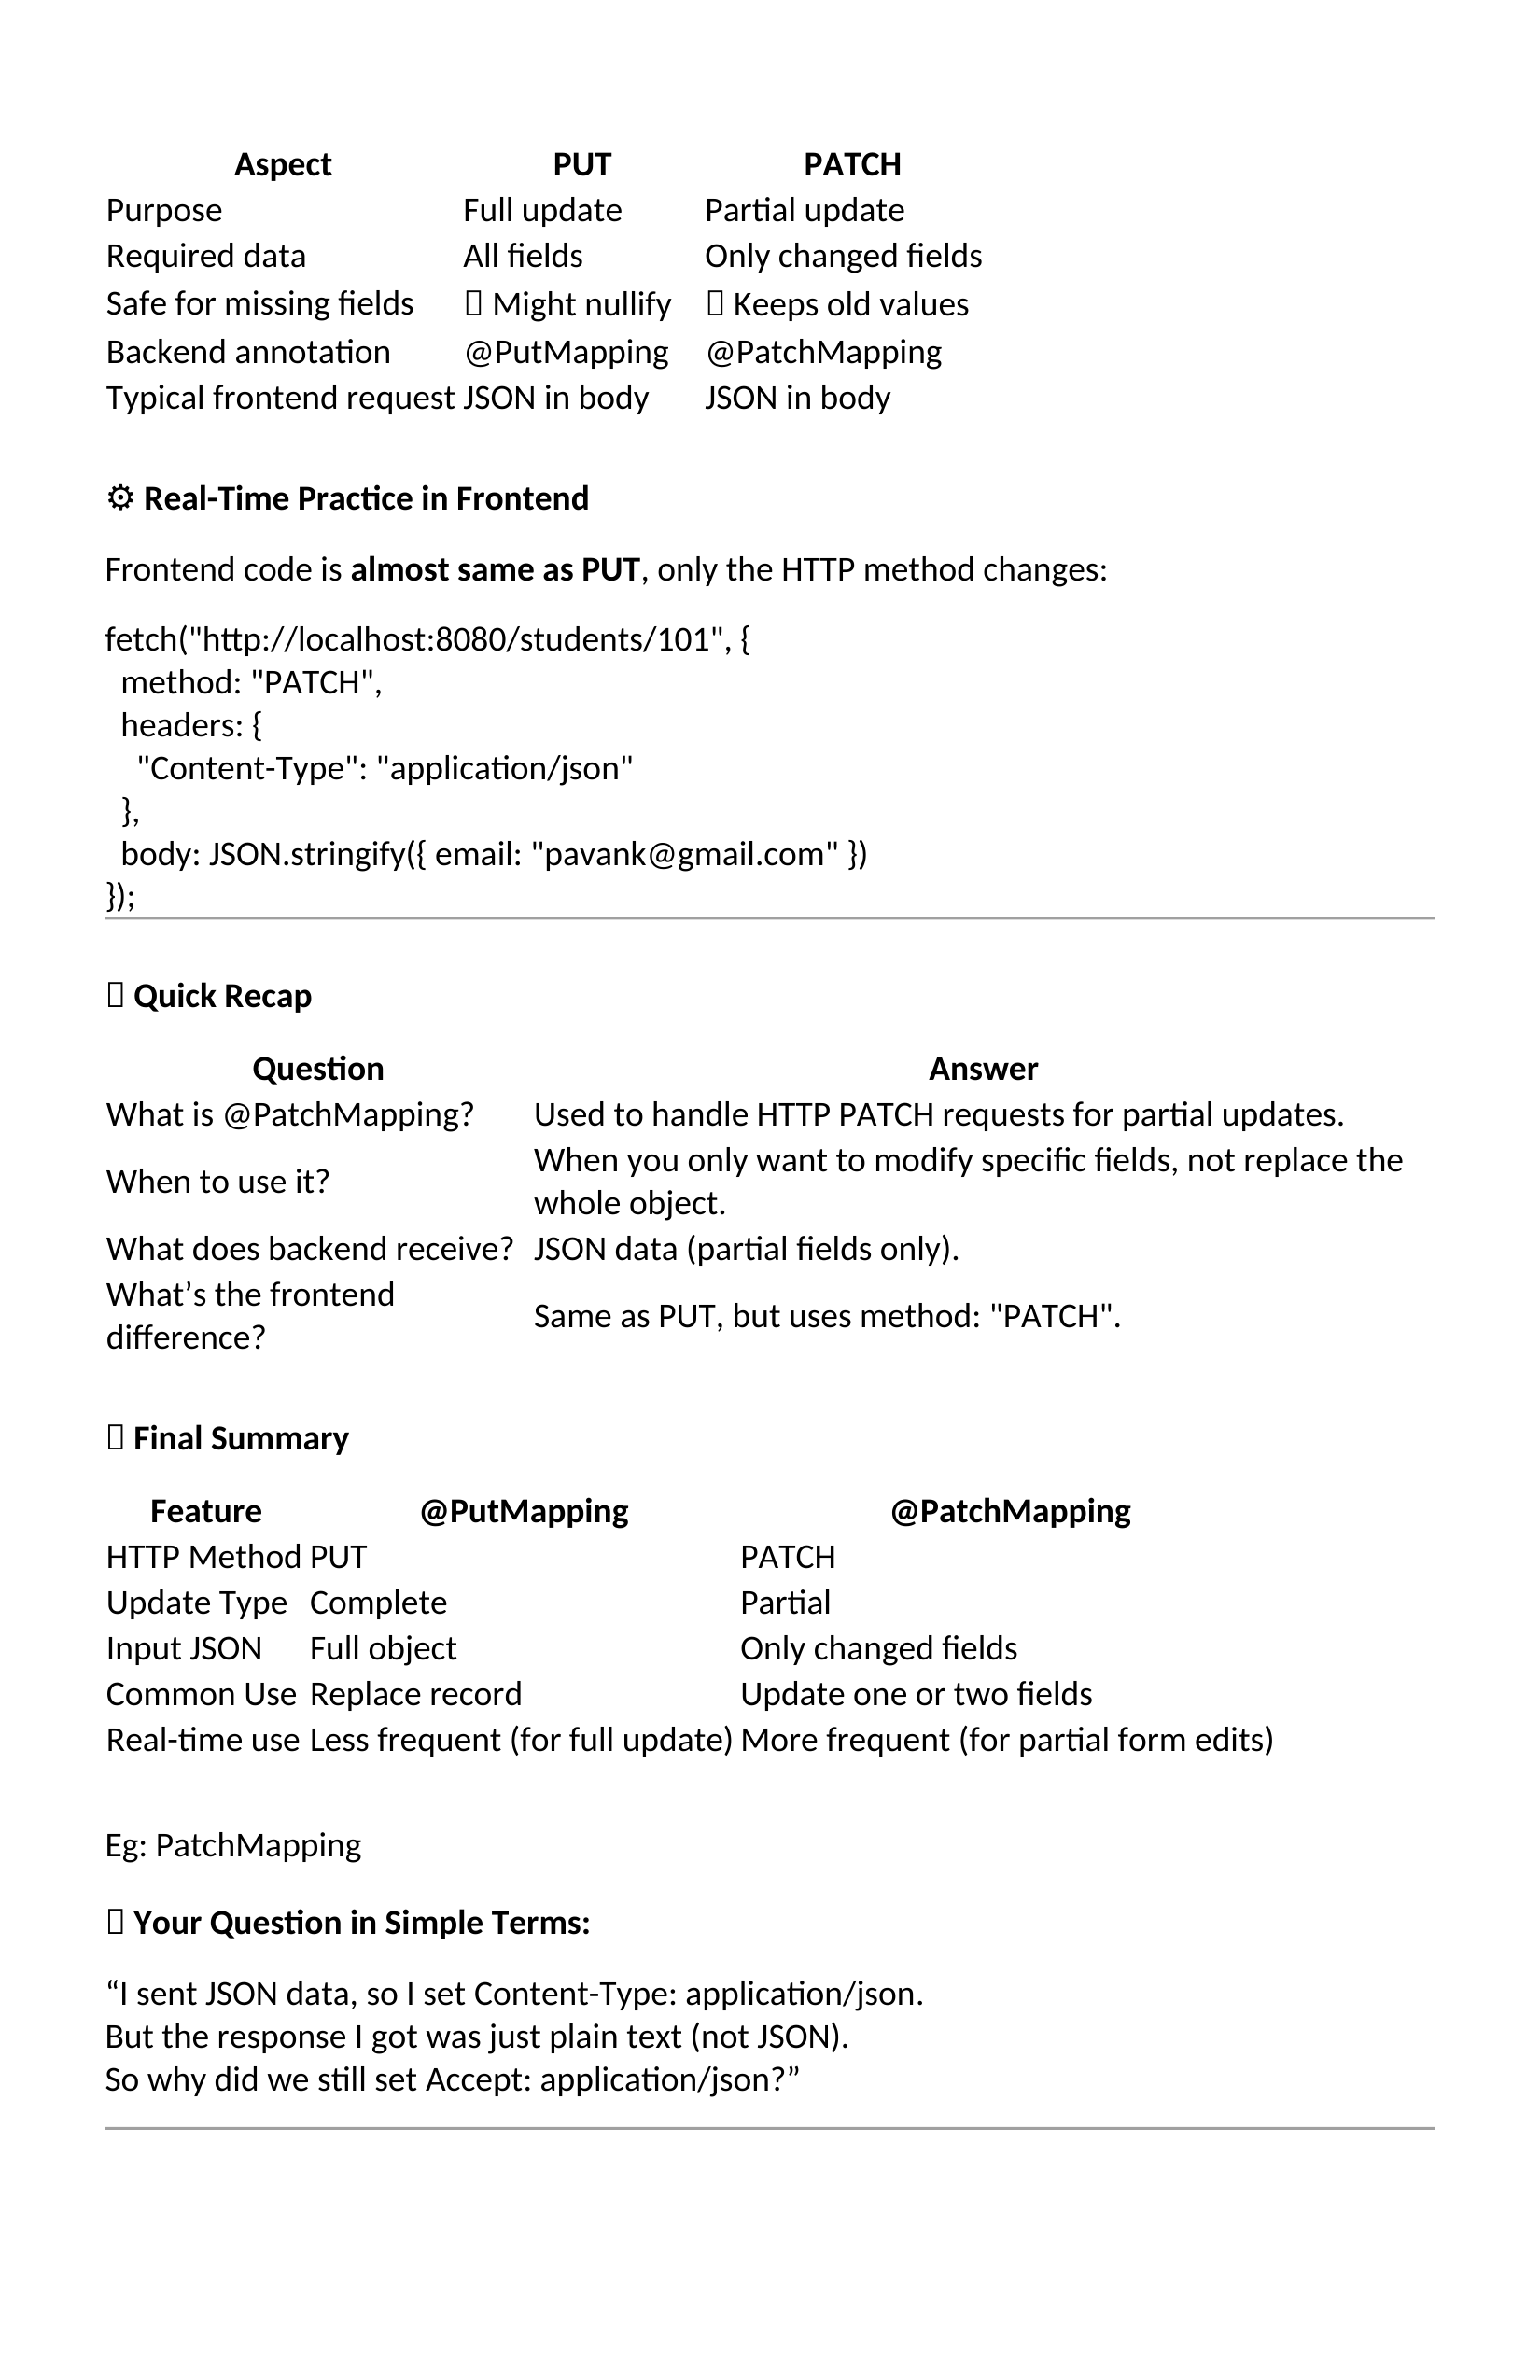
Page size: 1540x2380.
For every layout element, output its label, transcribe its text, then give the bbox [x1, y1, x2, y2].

table_cell JSON data (partial fields only). [532, 1225, 1435, 1270]
table_cell Input JSON [105, 1624, 308, 1670]
table_cell Backend annotation [105, 328, 461, 373]
table_cell When you only want to modify specific fields, not replace the whole object. [532, 1136, 1435, 1225]
table_cell Full object [308, 1624, 738, 1670]
table_cell JSON in body [704, 373, 1002, 419]
table_cell HTTP Method [105, 1533, 308, 1578]
table_cell All fields [462, 231, 703, 277]
subtitle 🧩 Your Question in Simple Terms: [105, 1897, 1435, 1944]
table_cell What does backend receive? [105, 1225, 532, 1270]
text ⚙️ Real-Time Practice in Frontend [105, 472, 1435, 520]
table_cell What is @PatchMapping? [105, 1091, 532, 1136]
table_cell ❌ Might nullify [462, 277, 703, 328]
table_cell Less frequent (for full update) [308, 1715, 738, 1761]
text 🧠 Quick Recap [105, 970, 1435, 1017]
table_header Aspect [105, 140, 461, 186]
table_cell JSON in body [462, 373, 703, 419]
table_cell Purpose [105, 186, 461, 231]
table_cell @PatchMapping [704, 328, 1002, 373]
table_cell Common Use [105, 1670, 308, 1715]
table_cell Full update [462, 186, 703, 231]
text }); [105, 874, 1435, 917]
table_cell When to use it? [105, 1136, 532, 1225]
table_cell Real-time use [105, 1715, 308, 1761]
table_cell Only changed fields [704, 231, 1002, 277]
table_cell Update Type [105, 1578, 308, 1624]
text fetch("http://localhost:8080/students/101", { [105, 617, 1435, 660]
table_cell Replace record [308, 1670, 738, 1715]
table_cell @PutMapping [462, 328, 703, 373]
table_cell ✅ Keeps old values [704, 277, 1002, 328]
table_header @PatchMapping [738, 1488, 1281, 1533]
text headers: { [105, 703, 1435, 746]
table_cell Update one or two fields [738, 1670, 1281, 1715]
text "Content-Type": "application/json" [105, 746, 1435, 789]
table_cell More frequent (for partial form edits) [738, 1715, 1281, 1761]
table_cell PUT [308, 1533, 738, 1578]
table_header PUT [462, 140, 703, 186]
table_header Feature [105, 1488, 308, 1533]
text }, [105, 789, 1435, 832]
text “I sent JSON data, so I set Content-Type: application/json. But the response I got was just plain text (not JSON). So why did we still set Accept: application/json?” [105, 1971, 1435, 2100]
table_header @PutMapping [308, 1488, 738, 1533]
table_cell PATCH [738, 1533, 1281, 1578]
table_cell Partial update [704, 186, 1002, 231]
text Frontend code is almost same as PUT, only the HTTP method changes: [105, 547, 1435, 590]
table_cell Safe for missing fields [105, 277, 461, 328]
text method: "PATCH", [105, 660, 1435, 703]
table_header Question [105, 1045, 532, 1090]
text body: JSON.stringify({ email: "pavank@gmail.com" }) [105, 832, 1435, 874]
table_cell What’s the frontend difference? [105, 1270, 532, 1359]
text ✅ Final Summary [105, 1412, 1435, 1460]
table_cell Complete [308, 1578, 738, 1624]
table_cell Used to handle HTTP PATCH requests for partial updates. [532, 1091, 1435, 1136]
table_cell Same as PUT, but uses method: "PATCH". [532, 1270, 1435, 1359]
table_cell Required data [105, 231, 461, 277]
table_cell Typical frontend request [105, 373, 461, 419]
table_cell Partial [738, 1578, 1281, 1624]
table_cell Only changed fields [738, 1624, 1281, 1670]
table_header PATCH [704, 140, 1002, 186]
table_header Answer [532, 1045, 1435, 1090]
text Eg: PatchMapping [105, 1823, 1435, 1866]
